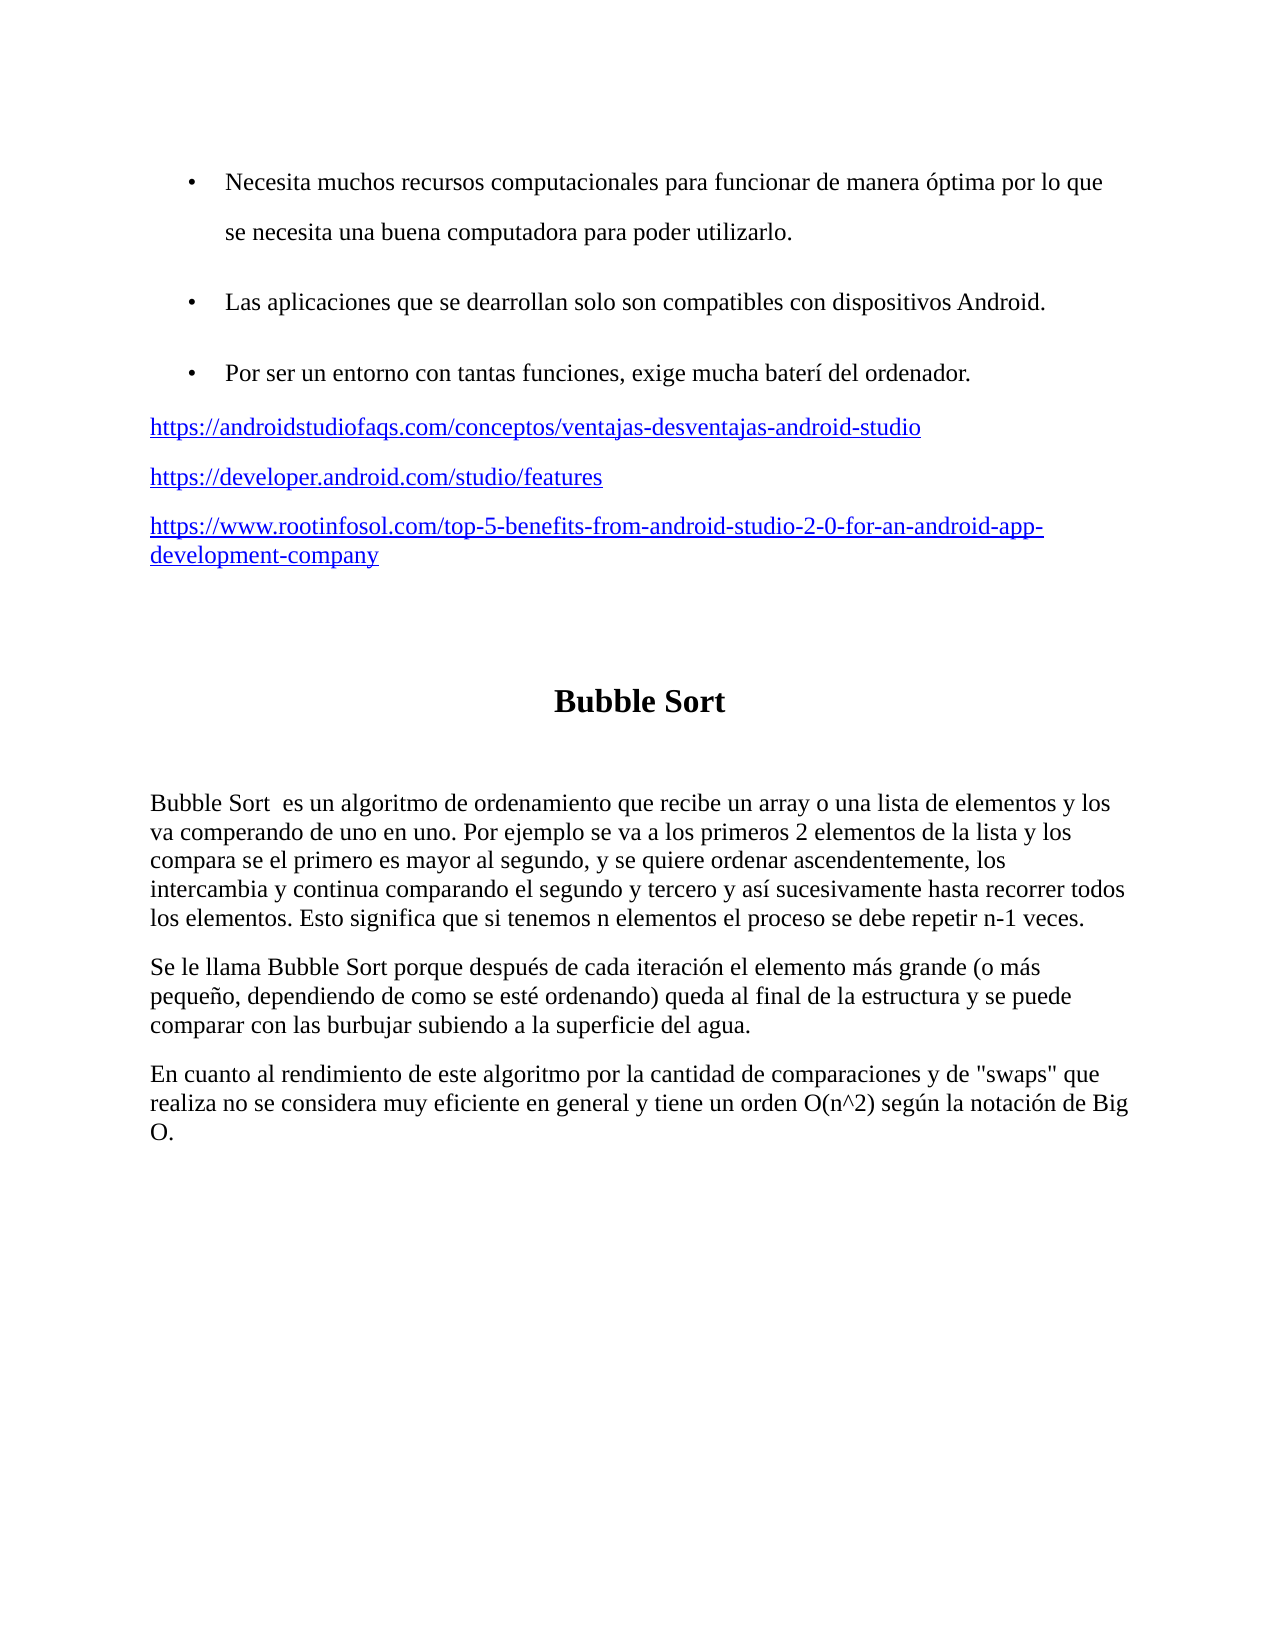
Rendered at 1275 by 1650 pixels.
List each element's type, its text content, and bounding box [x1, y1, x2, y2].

text En cuanto al rendimiento de este algoritmo por la cantidad de comparaciones y de "swaps" que realiza no se considera muy eficiente en general y tiene un orden O(n^2) según la notación de Big O. [150, 1060, 1129, 1146]
list Necesita muchos recursos computacionales para funcionar de manera óptima por lo que se necesita una buena computadora para poder utilizarlo. [187, 150, 1129, 250]
text Bubble Sort es un algoritmo de ordenamiento que recibe un array o una lista de elementos y los va comperando de uno en uno. Por ejemplo se va a los primeros 2 elementos de la lista y los compara se el primero es mayor al segundo, y se quiere ordenar ascendentemente, los intercambia y continua comparando el segundo y tercero y así sucesivamente hasta recorrer todos los elementos. Esto significa que si tenemos n elementos el proceso se debe repetir n-1 veces. [150, 788, 1129, 932]
list Por ser un entorno con tantas funciones, exige mucha baterí del ordenador. [187, 342, 1129, 392]
text Se le llama Bubble Sort porque después de cada iteración el elemento más grande (o más pequeño, dependiendo de como se esté ordenando) queda al final de la estructura y se puede comparar con las burbujar subiendo a la superficie del agua. [150, 953, 1129, 1039]
text https://developer.android.com/studio/features [150, 462, 1129, 491]
list Las aplicaciones que se dearrollan solo son compatibles con dispositivos Android. [187, 271, 1129, 321]
text https://androidstudiofaqs.com/conceptos/ventajas-desventajas-android-studio [150, 412, 1129, 441]
text Bubble Sort [150, 689, 1129, 718]
text https://www.rootinfosol.com/top-5-benefits-from-android-studio-2-0-for-an-android-app-development-company [150, 512, 1129, 569]
